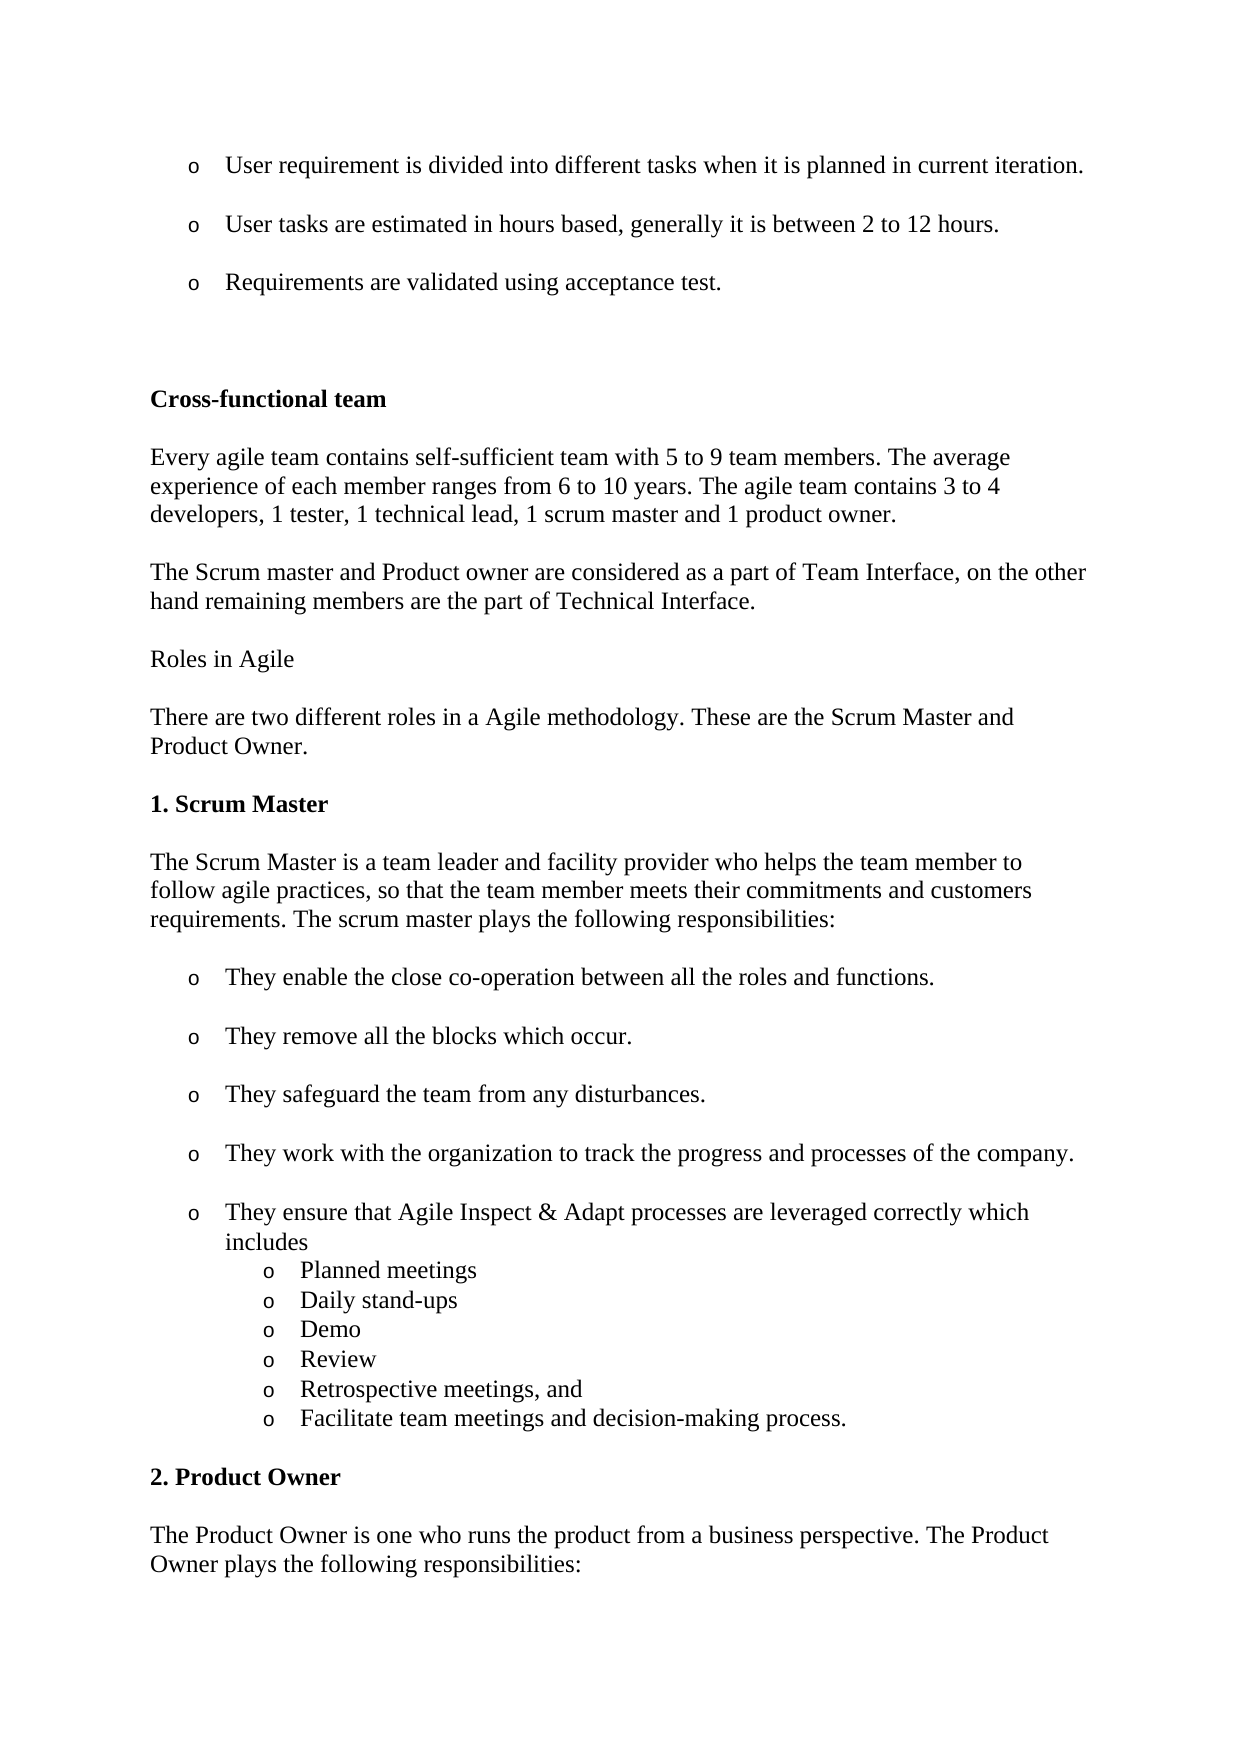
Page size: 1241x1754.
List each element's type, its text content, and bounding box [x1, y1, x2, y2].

list They work with the organization to track the progress and processes of the company. [187, 1138, 1090, 1168]
text 2. Product Owner [150, 1462, 1090, 1491]
list Retrospective meetings, and [262, 1374, 1090, 1403]
list User tasks are estimated in hours based, generally it is between 2 to 12 hours. [187, 209, 1090, 238]
list They safeguard the team from any disturbances. [187, 1079, 1090, 1109]
list Planned meetings [262, 1255, 1090, 1285]
list Facilitate team meetings and decision-making process. [262, 1403, 1090, 1433]
text There are two different roles in a Agile methodology. These are the Scrum Master and Product Owner. [150, 702, 1090, 759]
list They enable the close co-operation between all the roles and functions. [187, 962, 1090, 992]
list Demo [262, 1314, 1090, 1344]
text The Scrum master and Product owner are considered as a part of Team Interface, on the other hand remaining members are the part of Technical Interface. [150, 557, 1090, 615]
text Cross-functional team [150, 384, 1090, 413]
text 1. Scrum Master [150, 789, 1090, 817]
list Requirements are validated using acceptance test. [187, 267, 1090, 297]
text The Product Owner is one who runs the product from a business perspective. The Product Owner plays the following responsibilities: [150, 1520, 1090, 1577]
text The Scrum Master is a team leader and facility provider who helps the team member to follow agile practices, so that the team member meets their commitments and customers requirements. The scrum master plays the following responsibilities: [150, 847, 1090, 933]
list Daily stand-ups [262, 1285, 1090, 1314]
list User requirement is divided into different tasks when it is planned in current iteration. [187, 150, 1090, 179]
text Roles in Agile [150, 644, 1090, 673]
list Review [262, 1344, 1090, 1374]
text Every agile team contains self-sufficient team with 5 to 9 team members. The average experience of each member ranges from 6 to 10 years. The agile team contains 3 to 4 developers, 1 tester, 1 technical lead, 1 scrum master and 1 product owner. [150, 442, 1090, 528]
list They remove all the blocks which occur. [187, 1021, 1090, 1050]
list They ensure that Agile Inspect & Adapt processes are leveraged correctly which includes [187, 1197, 1090, 1255]
